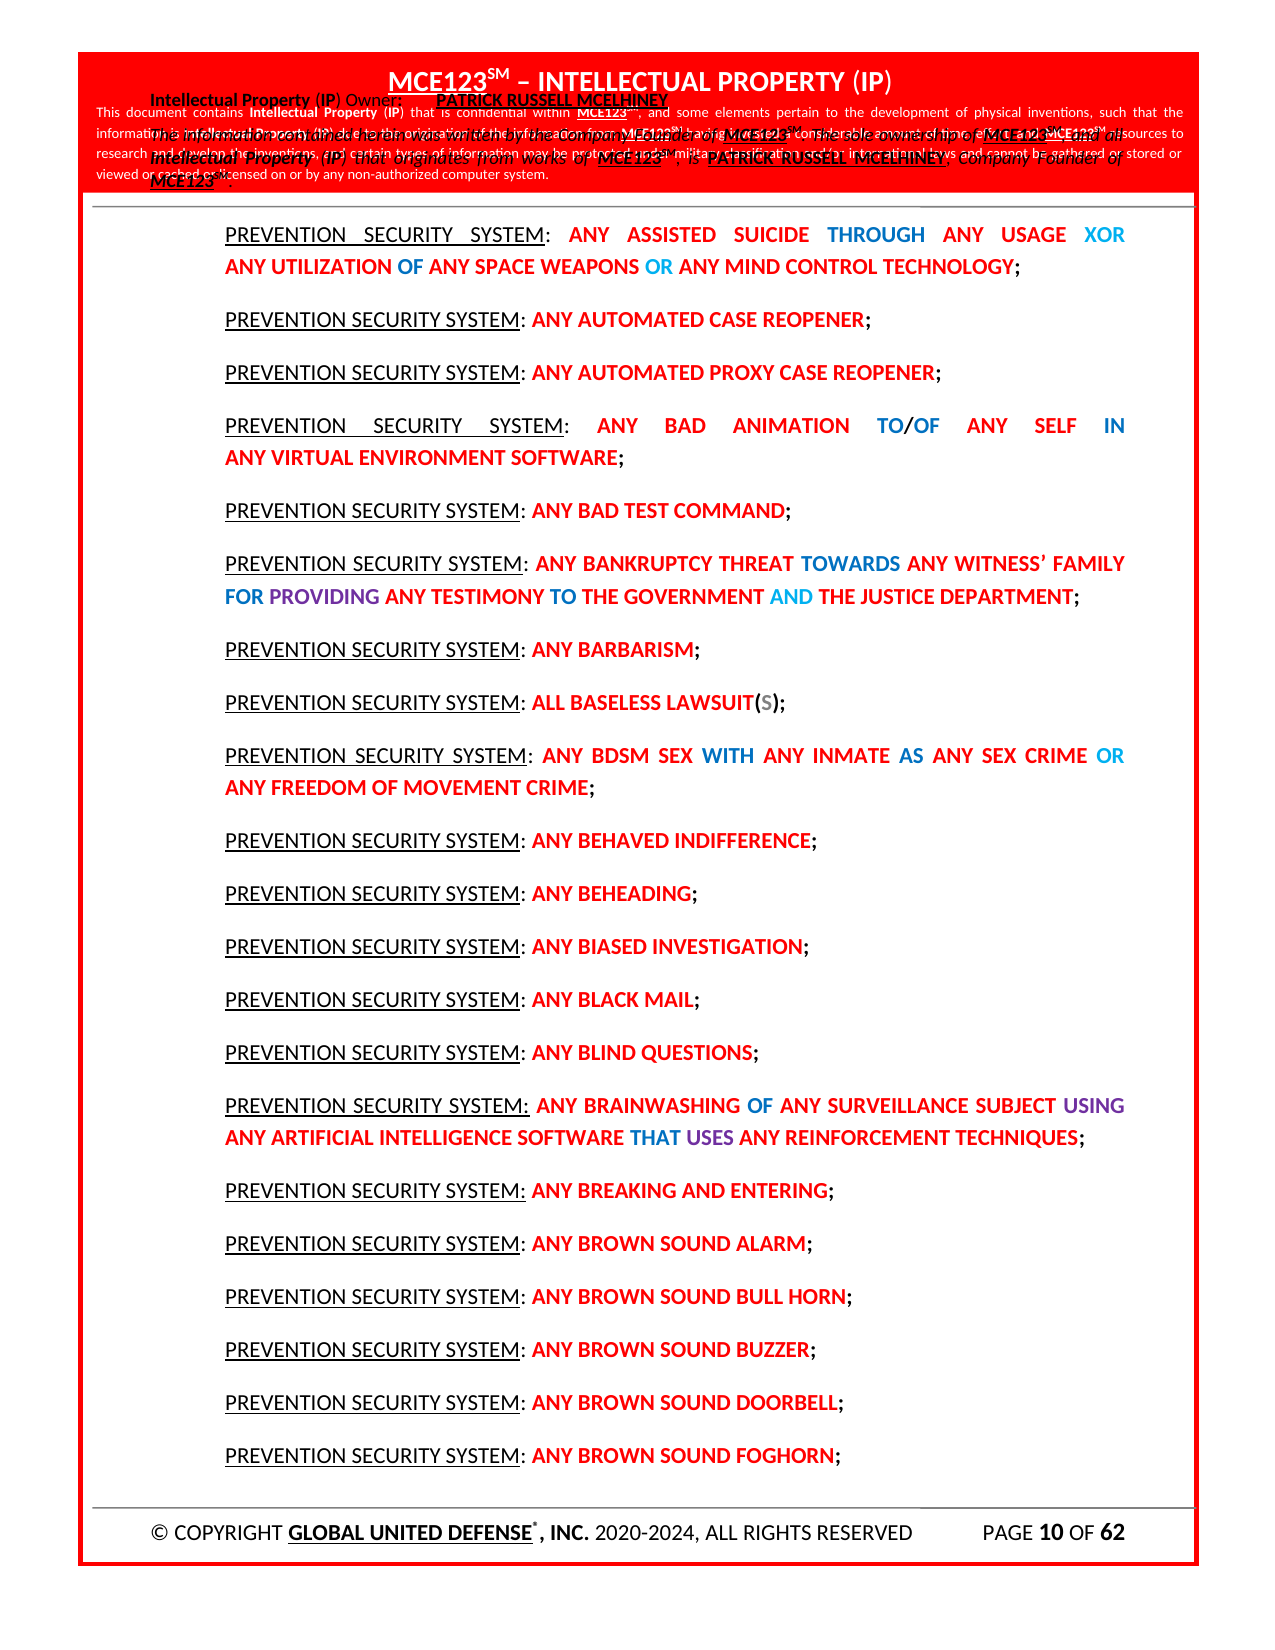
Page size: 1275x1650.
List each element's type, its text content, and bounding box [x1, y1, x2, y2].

text PREVENTION SECURITY SYSTEM: ANY AUTOMATED CASE REOPENER; [225, 305, 1125, 333]
text PREVENTION SECURITY SYSTEM: ANY BARBARISM; [225, 635, 1125, 663]
text PREVENTION SECURITY SYSTEM: ANY BAD TEST COMMAND; [225, 497, 1125, 524]
text PREVENTION SECURITY SYSTEM: ANY BROWN SOUND BULL HORN; [225, 1282, 1125, 1310]
text PREVENTION SECURITY SYSTEM: ANY BROWN SOUND ALARM; [225, 1229, 1125, 1257]
text PREVENTION SECURITY SYSTEM: ANY BLIND QUESTIONS; [225, 1038, 1125, 1066]
text PREVENTION SECURITY SYSTEM: ANY BROWN SOUND FOGHORN; [225, 1441, 1125, 1469]
text PREVENTION SECURITY SYSTEM: ANY BEHAVED INDIFFERENCE; [225, 826, 1125, 854]
text PREVENTION SECURITY SYSTEM: ANY BIASED INVESTIGATION; [225, 932, 1125, 960]
text PREVENTION SECURITY SYSTEM: ANY BROWN SOUND DOORBELL; [225, 1388, 1125, 1416]
text PREVENTION SECURITY SYSTEM: ANY BREAKING AND ENTERING; [225, 1176, 1125, 1204]
text PREVENTION SECURITY SYSTEM: ANY BANKRUPTCY THREAT TOWARDS ANY WITNESS’ FAMILY FOR PROVIDING ANY TESTIMONY TO THE GOVERNMENT AND THE JUSTICE DEPARTMENT; [225, 549, 1125, 610]
text PREVENTION SECURITY SYSTEM: ANY ASSISTED SUICIDE THROUGH ANY USAGE XOR ANY UTILIZATION OF ANY SPACE WEAPONS OR ANY MIND CONTROL TECHNOLOGY; [225, 220, 1125, 280]
text PREVENTION SECURITY SYSTEM: ANY BAD ANIMATION TO/OF ANY SELF IN ANY VIRTUAL ENVIRONMENT SOFTWARE; [225, 411, 1125, 472]
text PREVENTION SECURITY SYSTEM: ANY BRAINWASHING OF ANY SURVEILLANCE SUBJECT USING ANY ARTIFICIAL INTELLIGENCE SOFTWARE THAT USES ANY REINFORCEMENT TECHNIQUES; [225, 1091, 1125, 1151]
text PREVENTION SECURITY SYSTEM: ALL BASELESS LAWSUIT(S); [225, 688, 1125, 716]
text PREVENTION SECURITY SYSTEM: ANY AUTOMATED PROXY CASE REOPENER; [225, 358, 1125, 386]
text PREVENTION SECURITY SYSTEM: ANY BEHEADING; [225, 879, 1125, 907]
text PREVENTION SECURITY SYSTEM: ANY BROWN SOUND BUZZER; [225, 1335, 1125, 1363]
text PREVENTION SECURITY SYSTEM: ANY BDSM SEX WITH ANY INMATE AS ANY SEX CRIME OR ANY FREEDOM OF MOVEMENT CRIME; [225, 741, 1125, 801]
text PREVENTION SECURITY SYSTEM: ANY BLACK MAIL; [225, 985, 1125, 1013]
